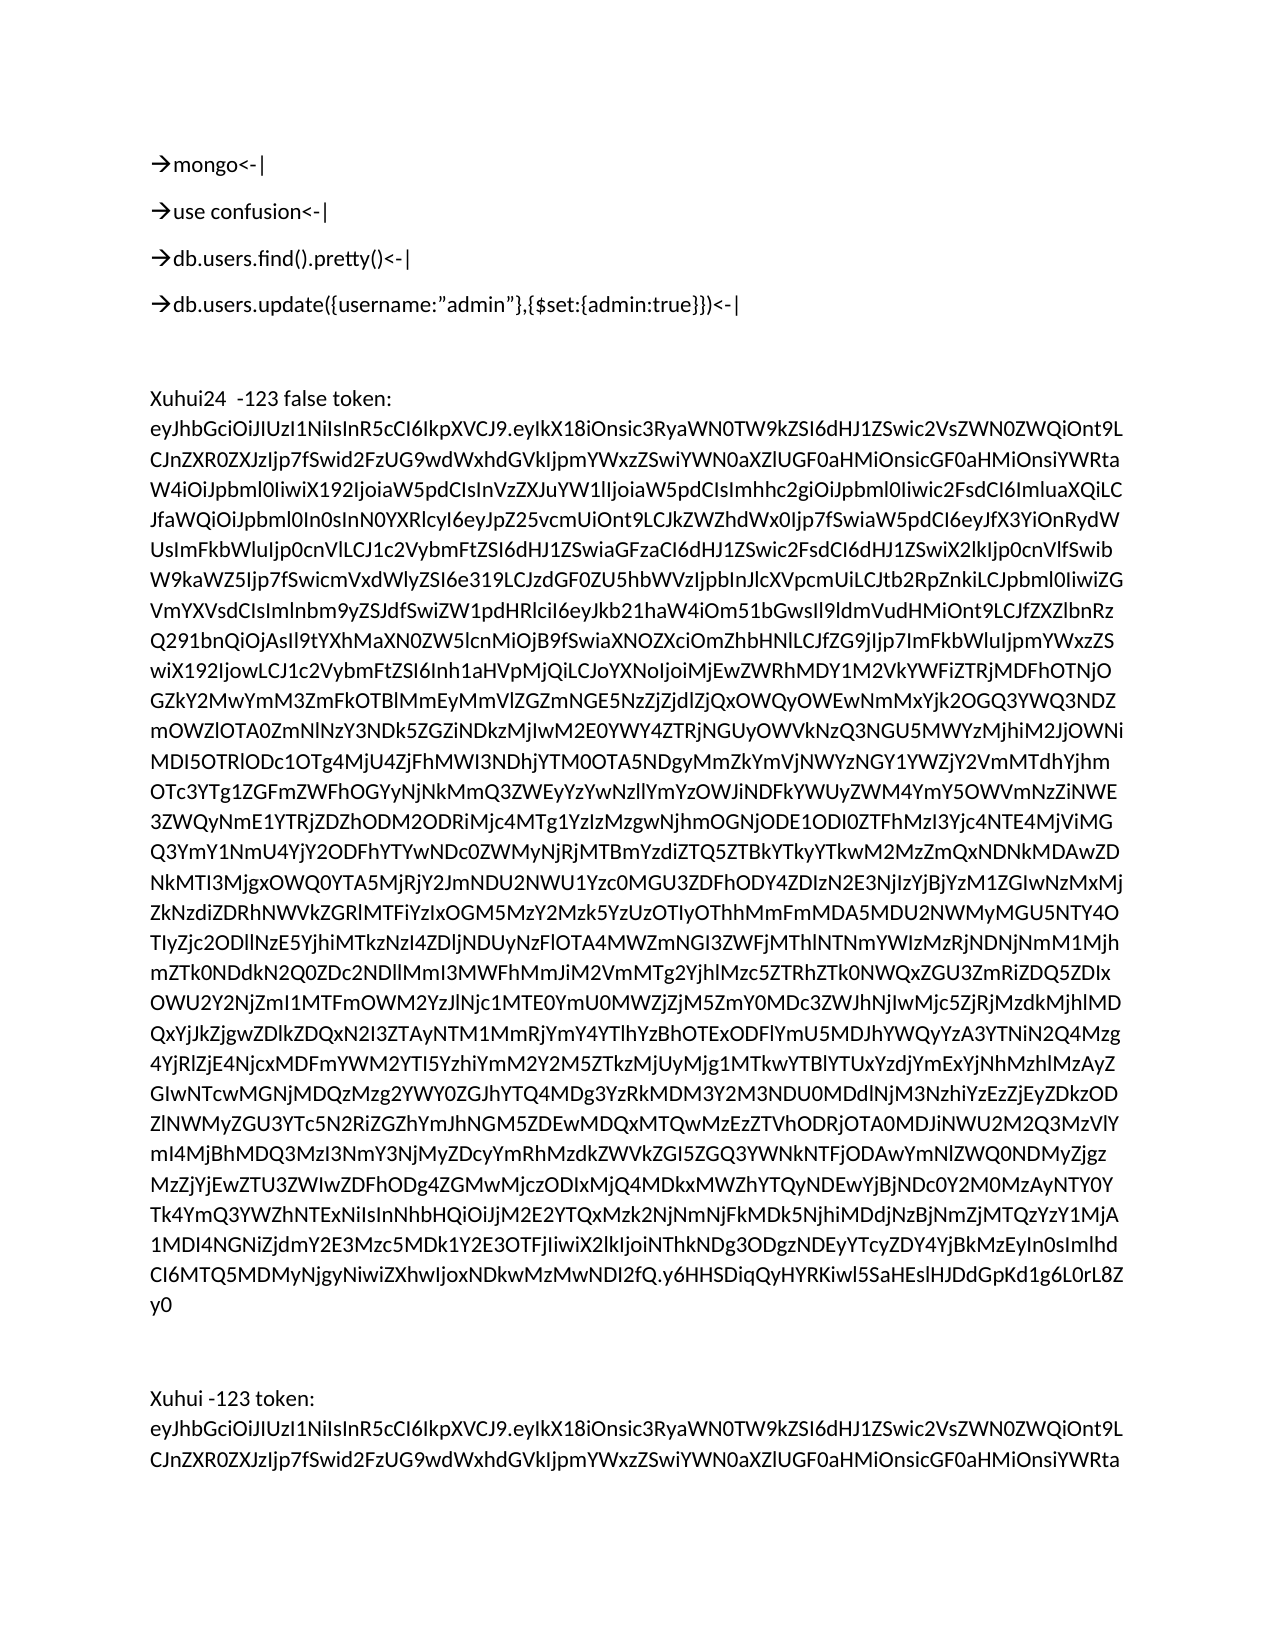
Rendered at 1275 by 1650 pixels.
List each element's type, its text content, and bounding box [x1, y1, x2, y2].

text mongo<-| [150, 150, 1125, 178]
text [150, 1384, 1125, 1473]
text db.users.update({username:”admin”},{$set:{admin:true}})<-| [150, 291, 1125, 319]
text use confusion<-| [150, 197, 1125, 225]
text db.users.find().pretty()<-| [150, 244, 1125, 272]
text Xuhui24 -123 false token: eyJhbGciOiJIUzI1NiIsInR5cCI6IkpXVCJ9.eyIkX18iOnsic3RyaWN0TW9kZSI6dHJ1ZSwic2VsZWN0ZWQiOnt9LCJnZXR0ZXJzIjp7fSwid2FzUG9wdWxhdGVkIjpmYWxzZSwiYWN0aXZlUGF0aHMiOnsicGF0aHMiOnsiYWRtaW4iOiJpbml0IiwiX192IjoiaW5pdCIsInVzZXJuYW1lIjoiaW5pdCIsImhhc2giOiJpbml0Iiwic2FsdCI6ImluaXQiLCJfaWQiOiJpbml0In0sInN0YXRlcyI6eyJpZ25vcmUiOnt9LCJkZWZhdWx0Ijp7fSwiaW5pdCI6eyJfX3YiOnRydWUsImFkbWluIjp0cnVlLCJ1c2VybmFtZSI6dHJ1ZSwiaGFzaCI6dHJ1ZSwic2FsdCI6dHJ1ZSwiX2lkIjp0cnVlfSwibW9kaWZ5Ijp7fSwicmVxdWlyZSI6e319LCJzdGF0ZU5hbWVzIjpbInJlcXVpcmUiLCJtb2RpZnkiLCJpbml0IiwiZGVmYXVsdCIsImlnbm9yZSJdfSwiZW1pdHRlciI6eyJkb21haW4iOm51bGwsIl9ldmVudHMiOnt9LCJfZXZlbnRzQ291bnQiOjAsIl9tYXhMaXN0ZW5lcnMiOjB9fSwiaXNOZXciOmZhbHNlLCJfZG9jIjp7ImFkbWluIjpmYWxzZSwiX192IjowLCJ1c2VybmFtZSI6Inh1aHVpMjQiLCJoYXNoIjoiMjEwZWRhMDY1M2VkYWFiZTRjMDFhOTNjOGZkY2MwYmM3ZmFkOTBlMmEyMmVlZGZmNGE5NzZjZjdlZjQxOWQyOWEwNmMxYjk2OGQ3YWQ3NDZmOWZlOTA0ZmNlNzY3NDk5ZGZiNDkzMjIwM2E0YWY4ZTRjNGUyOWVkNzQ3NGU5MWYzMjhiM2JjOWNiMDI5OTRlODc1OTg4MjU4ZjFhMWI3NDhjYTM0OTA5NDgyMmZkYmVjNWYzNGY1YWZjY2VmMTdhYjhmOTc3YTg1ZGFmZWFhOGYyNjNkMmQ3ZWEyYzYwNzllYmYzOWJiNDFkYWUyZWM4YmY5OWVmNzZiNWE3ZWQyNmE1YTRjZDZhODM2ODRiMjc4MTg1YzIzMzgwNjhmOGNjODE1ODI0ZTFhMzI3Yjc4NTE4MjViMGQ3YmY1NmU4YjY2ODFhYTYwNDc0ZWMyNjRjMTBmYzdiZTQ5ZTBkYTkyYTkwM2MzZmQxNDNkMDAwZDNkMTI3MjgxOWQ0YTA5MjRjY2JmNDU2NWU1Yzc0MGU3ZDFhODY4ZDIzN2E3NjIzYjBjYzM1ZGIwNzMxMjZkNzdiZDRhNWVkZGRlMTFiYzIxOGM5MzY2Mzk5YzUzOTIyOThhMmFmMDA5MDU2NWMyMGU5NTY4OTIyZjc2ODllNzE5YjhiMTkzNzI4ZDljNDUyNzFlOTA4MWZmNGI3ZWFjMThlNTNmYWIzMzRjNDNjNmM1MjhmZTk0NDdkN2Q0ZDc2NDllMmI3MWFhMmJiM2VmMTg2YjhlMzc5ZTRhZTk0NWQxZGU3ZmRiZDQ5ZDIxOWU2Y2NjZmI1MTFmOWM2YzJlNjc1MTE0YmU0MWZjZjM5ZmY0MDc3ZWJhNjIwMjc5ZjRjMzdkMjhlMDQxYjJkZjgwZDlkZDQxN2I3ZTAyNTM1MmRjYmY4YTlhYzBhOTExODFlYmU5MDJhYWQyYzA3YTNiN2Q4Mzg4YjRlZjE4NjcxMDFmYWM2YTI5YzhiYmM2Y2M5ZTkzMjUyMjg1MTkwYTBlYTUxYzdjYmExYjNhMzhlMzAyZGIwNTcwMGNjMDQzMzg2YWY0ZGJhYTQ4MDg3YzRkMDM3Y2M3NDU0MDdlNjM3NzhiYzEzZjEyZDkzODZlNWMyZGU3YTc5N2RiZGZhYmJhNGM5ZDEwMDQxMTQwMzEzZTVhODRjOTA0MDJiNWU2M2Q3MzVlYmI4MjBhMDQ3MzI3NmY3NjMyZDcyYmRhMzdkZWVkZGI5ZGQ3YWNkNTFjODAwYmNlZWQ0NDMyZjgzMzZjYjEwZTU3ZWIwZDFhODg4ZGMwMjczODIxMjQ4MDkxMWZhYTQyNDEwYjBjNDc0Y2M0MzAyNTY0YTk4YmQ3YWZhNTExNiIsInNhbHQiOiJjM2E2YTQxMzk2NjNmNjFkMDk5NjhiMDdjNzBjNmZjMTQzYzY1MjA1MDI4NGNiZjdmY2E3Mzc5MDk1Y2E3OTFjIiwiX2lkIjoiNThkNDg3ODgzNDEyYTcyZDY4YjBkMzEyIn0sImlhdCI6MTQ5MDMyNjgyNiwiZXhwIjoxNDkwMzMwNDI2fQ.y6HHSDiqQyHYRKiwl5SaHEslHJDdGpKd1g6L0rL8Zy0 [150, 384, 1125, 1319]
